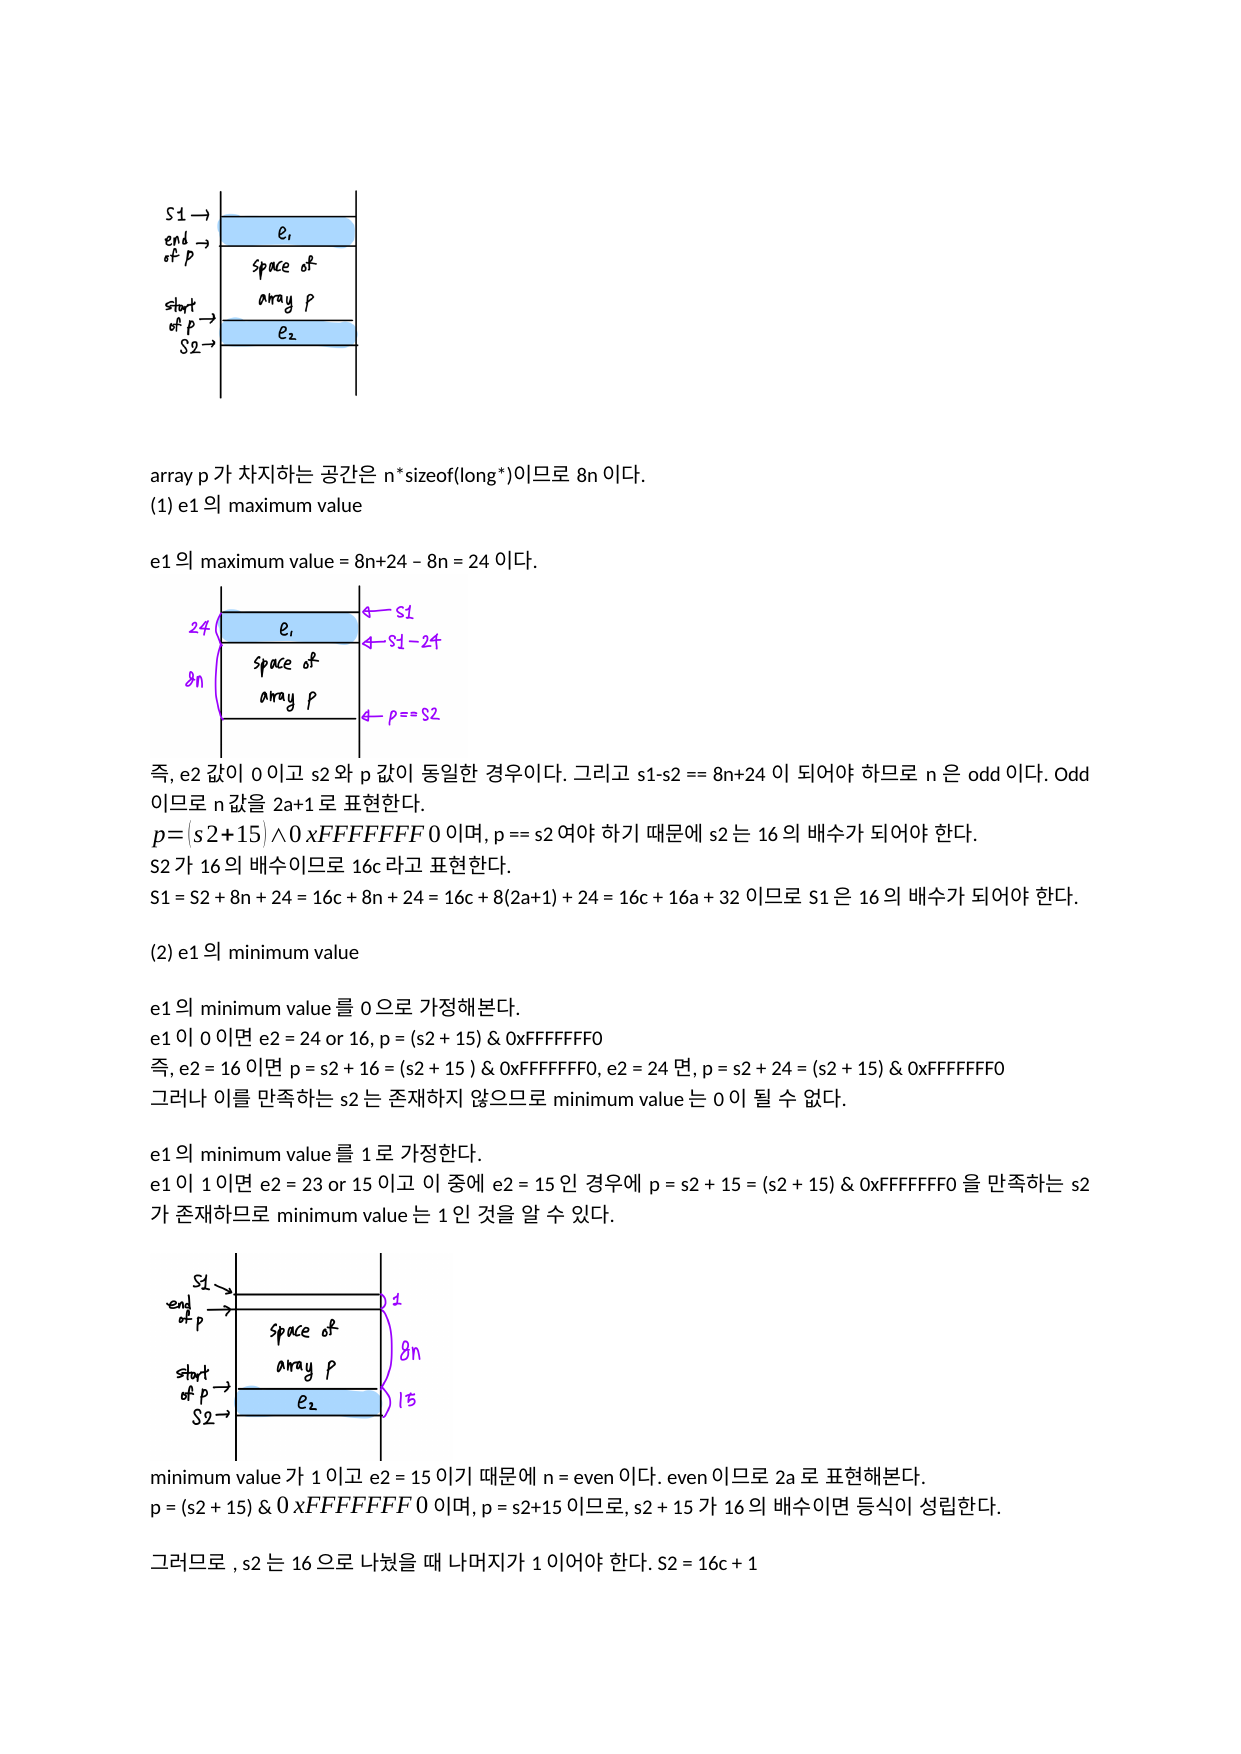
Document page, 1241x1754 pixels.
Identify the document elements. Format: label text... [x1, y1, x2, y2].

text S2가 16의 배수이므로 16c라고 표현한다. [150, 850, 1090, 880]
text (2) e1의 minimum value [150, 936, 1090, 966]
text p = (s2 + 15) & 이며, p = s2+15이므로, s2 + 15 가 16의 배수이면 등식이 성립한다. [150, 1491, 1090, 1521]
text S1 = S2 + 8n + 24 = 16c + 8n + 24 = 16c + 8(2a+1) + 24 = 16c + 16a + 32 이므로 S1은 16의 배수가 되어야 한다. [150, 880, 1090, 910]
text e1의 minimum value를 0으로 가정해본다. [150, 991, 1090, 1021]
text e1의 minimum value를 1로 가정한다. [150, 1137, 1090, 1168]
text (1) e1의 maximum value [150, 488, 1090, 519]
text e1이 0이면 e2 = 24 or 16, p = (s2 + 15) & 0xFFFFFFF0 [150, 1021, 1090, 1052]
text 그러나 이를 만족하는 s2는 존재하지 않으므로 minimum value는 0이 될 수 없다. [150, 1082, 1090, 1112]
text 이며, p == s2여야 하기 때문에 s2는 16의 배수가 되어야 한다. [150, 818, 1090, 850]
text array p가 차지하는 공간은 n*sizeof(long*)이므로 8n이다. [150, 458, 1090, 488]
text e1의 maximum value = 8n+24 – 8n = 24 이다. [150, 544, 1090, 574]
picture [150, 175, 378, 433]
text 즉, e2 = 16이면 p = s2 + 16 = (s2 + 15 ) & 0xFFFFFFF0, e2 = 24면, p = s2 + 24 = (s2 + 15) & 0xFFFFFFF0 [150, 1052, 1090, 1082]
text 즉, e2 값이 0이고 s2와 p 값이 동일한 경우이다. 그리고 s1-s2 == 8n+24 이 되어야 하므로 n 은 odd이다. Odd 이므로 n값을 2a+1로 표현한다. [150, 757, 1090, 818]
picture [150, 1253, 453, 1461]
text minimum value가 1이고 e2 = 15이기 때문에 n = even이다. even이므로 2a로 표현해본다. [150, 1460, 1090, 1491]
picture [150, 574, 468, 758]
text e1이 1이면 e2 = 23 or 15이고 이 중에 e2 = 15인 경우에 p = s2 + 15 = (s2 + 15) & 0xFFFFFFF0을 만족하는 s2가 존재하므로 minimum value는 1인 것을 알 수 있다. [150, 1168, 1090, 1228]
text 그러므로 , s2 는 16으로 나눴을 때 나머지가 1이어야 한다. S2 = 16c + 1 [150, 1547, 1090, 1577]
